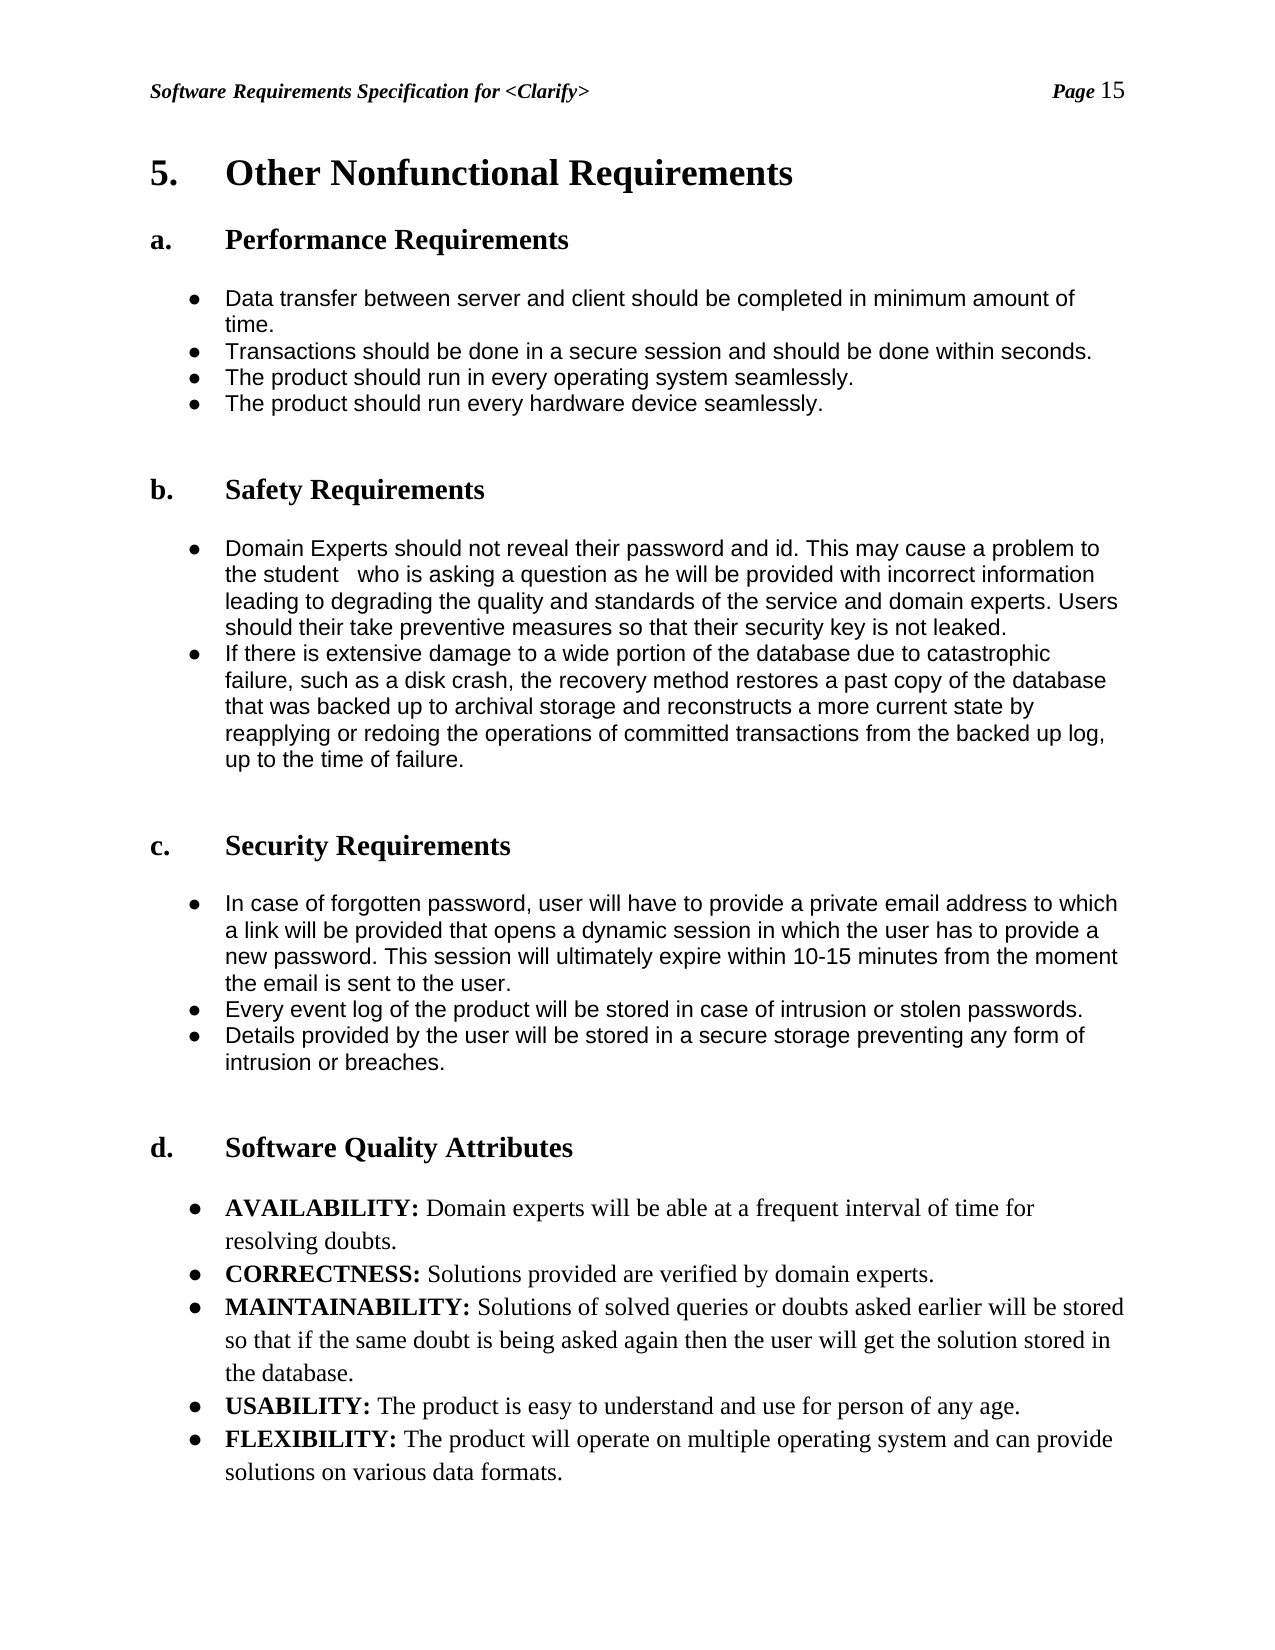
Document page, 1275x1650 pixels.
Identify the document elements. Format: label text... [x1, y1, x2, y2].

list Transactions should be done in a secure session and should be done within seconds. [187, 338, 1125, 364]
list AVAILABILITY: Domain experts will be able at a frequent interval of time for resolving doubts. [187, 1193, 1125, 1255]
list Details provided by the user will be stored in a secure storage preventing any form of intrusion or breaches. [187, 1022, 1125, 1075]
list FLEXIBILITY: The product will operate on multiple operating system and can provide solutions on various data formats. [187, 1424, 1125, 1486]
subtitle Other Nonfunctional Requirements [150, 150, 1125, 193]
list CORRECTNESS: Solutions provided are verified by domain experts. [187, 1259, 1125, 1288]
list MAINTAINABILITY: Solutions of solved queries or doubts asked earlier will be stored so that if the same doubt is being asked again then the user will get the solution stored in the database. [187, 1292, 1125, 1387]
subtitle Security Requirements [150, 828, 1125, 861]
list USABILITY: The product is easy to understand and use for person of any age. [187, 1391, 1125, 1420]
list The product should run in every operating system seamlessly. [187, 364, 1125, 390]
list Data transfer between server and client should be completed in minimum amount of time. [187, 285, 1125, 338]
subtitle Software Quality Attributes [150, 1130, 1125, 1164]
list The product should run every hardware device seamlessly. [187, 390, 1125, 417]
list If there is extensive damage to a wide portion of the database due to catastrophic failure, such as a disk crash, the recovery method restores a past copy of the database that was backed up to archival storage and reconstructs a more current state by reapplying or redoing the operations of committed transactions from the backed up log, up to the time of failure. [187, 640, 1125, 772]
list In case of forgotten password, user will have to provide a private email address to which a link will be provided that opens a dynamic session in which the user has to provide a new password. This session will ultimately expire within 10-15 minutes from the moment the email is sent to the user. [187, 890, 1125, 996]
list Every event log of the product will be stored in case of intrusion or stolen passwords. [187, 996, 1125, 1022]
list Domain Experts should not reveal their password and id. This may cause a problem to the student who is asking a question as he will be provided with incorrect information leading to degrading the quality and standards of the service and domain experts. Users should their take preventive measures so that their security key is not leaked. [187, 535, 1125, 640]
subtitle Performance Requirements [150, 222, 1125, 256]
subtitle Safety Requirements [150, 472, 1125, 506]
